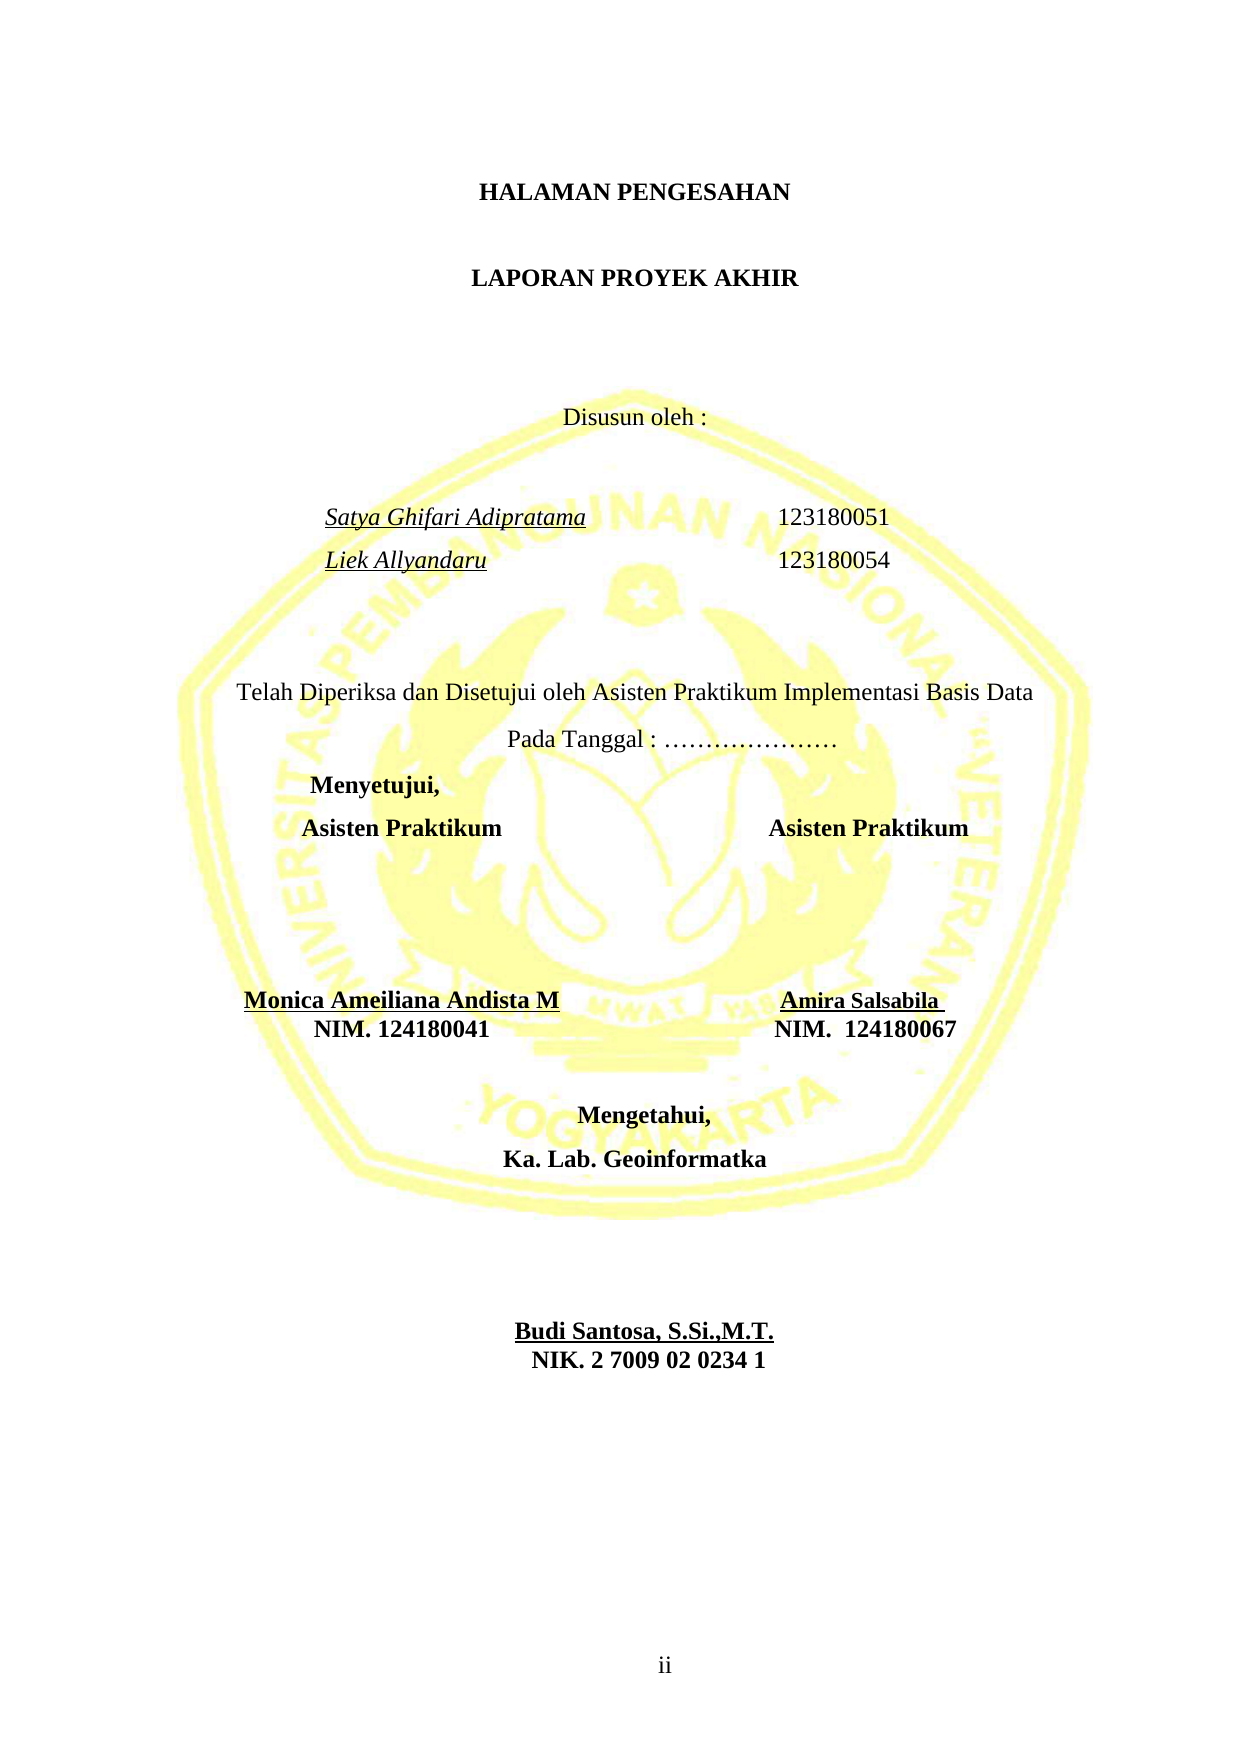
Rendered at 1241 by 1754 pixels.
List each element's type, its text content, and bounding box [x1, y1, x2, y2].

text LAPORAN PROYEK AKHIR [177, 263, 1092, 292]
text Satya Ghifari Adipratama 123180051 [325, 502, 1092, 531]
subtitle HALAMAN PENGESAHAN [177, 177, 1092, 206]
text Disusun oleh : [177, 402, 1092, 431]
table_header Asisten Praktikum Amira Salsabila NIM. 124180067 [626, 770, 1092, 1057]
table_header Mengetahui, Ka. Lab. Geoinformatka Budi Santosa, S.Si.,M.T. NIK. 2 7009 02 0234 1 [424, 1101, 845, 1388]
picture [176, 386, 1093, 1220]
text Liek Allyandaru 123180054 [325, 545, 1092, 574]
text Telah Diperiksa dan Disetujui oleh Asisten Praktikum Implementasi Basis Data [177, 677, 1092, 706]
table_header Menyetujui, Asisten Praktikum Monica Ameiliana Andista M NIM. 124180041 [177, 770, 626, 1057]
text Pada Tanggal : ………………… [177, 724, 1092, 752]
